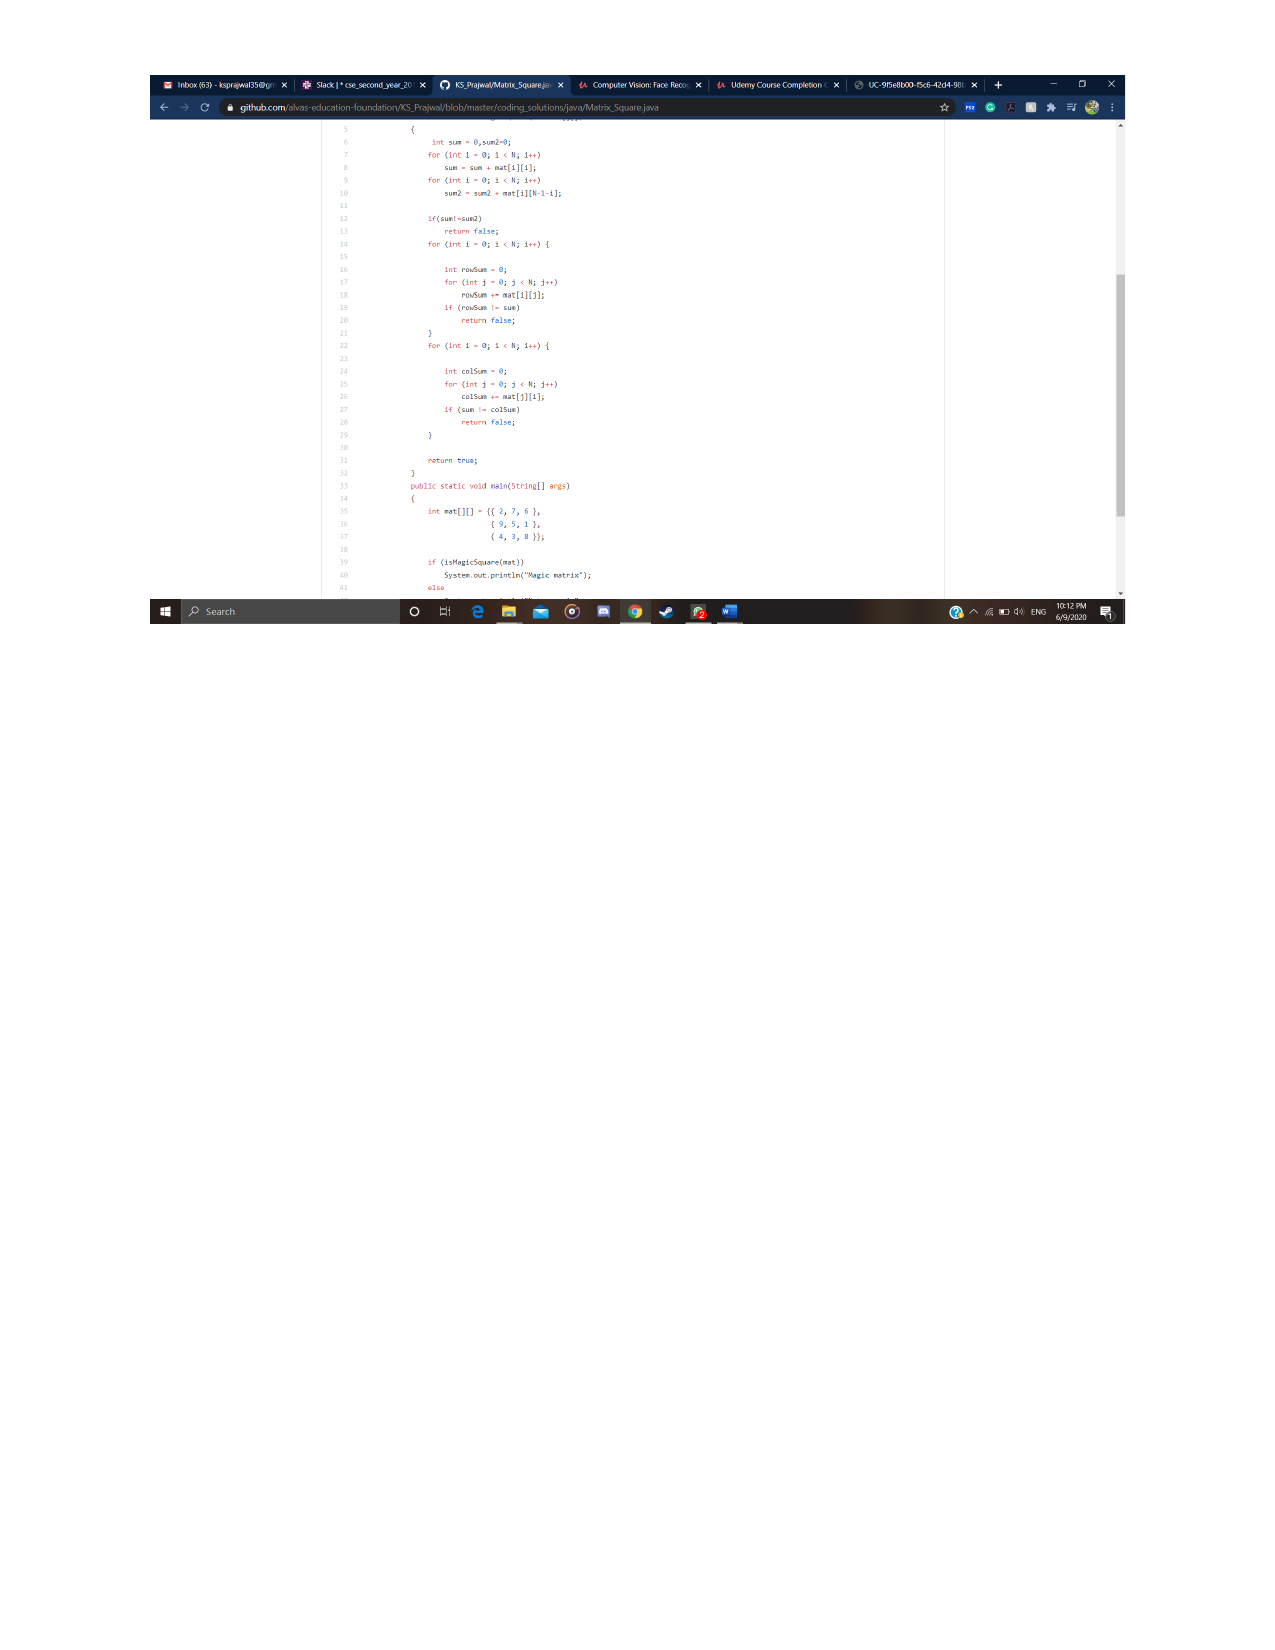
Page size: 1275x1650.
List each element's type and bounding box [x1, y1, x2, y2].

picture [150, 75, 1125, 624]
